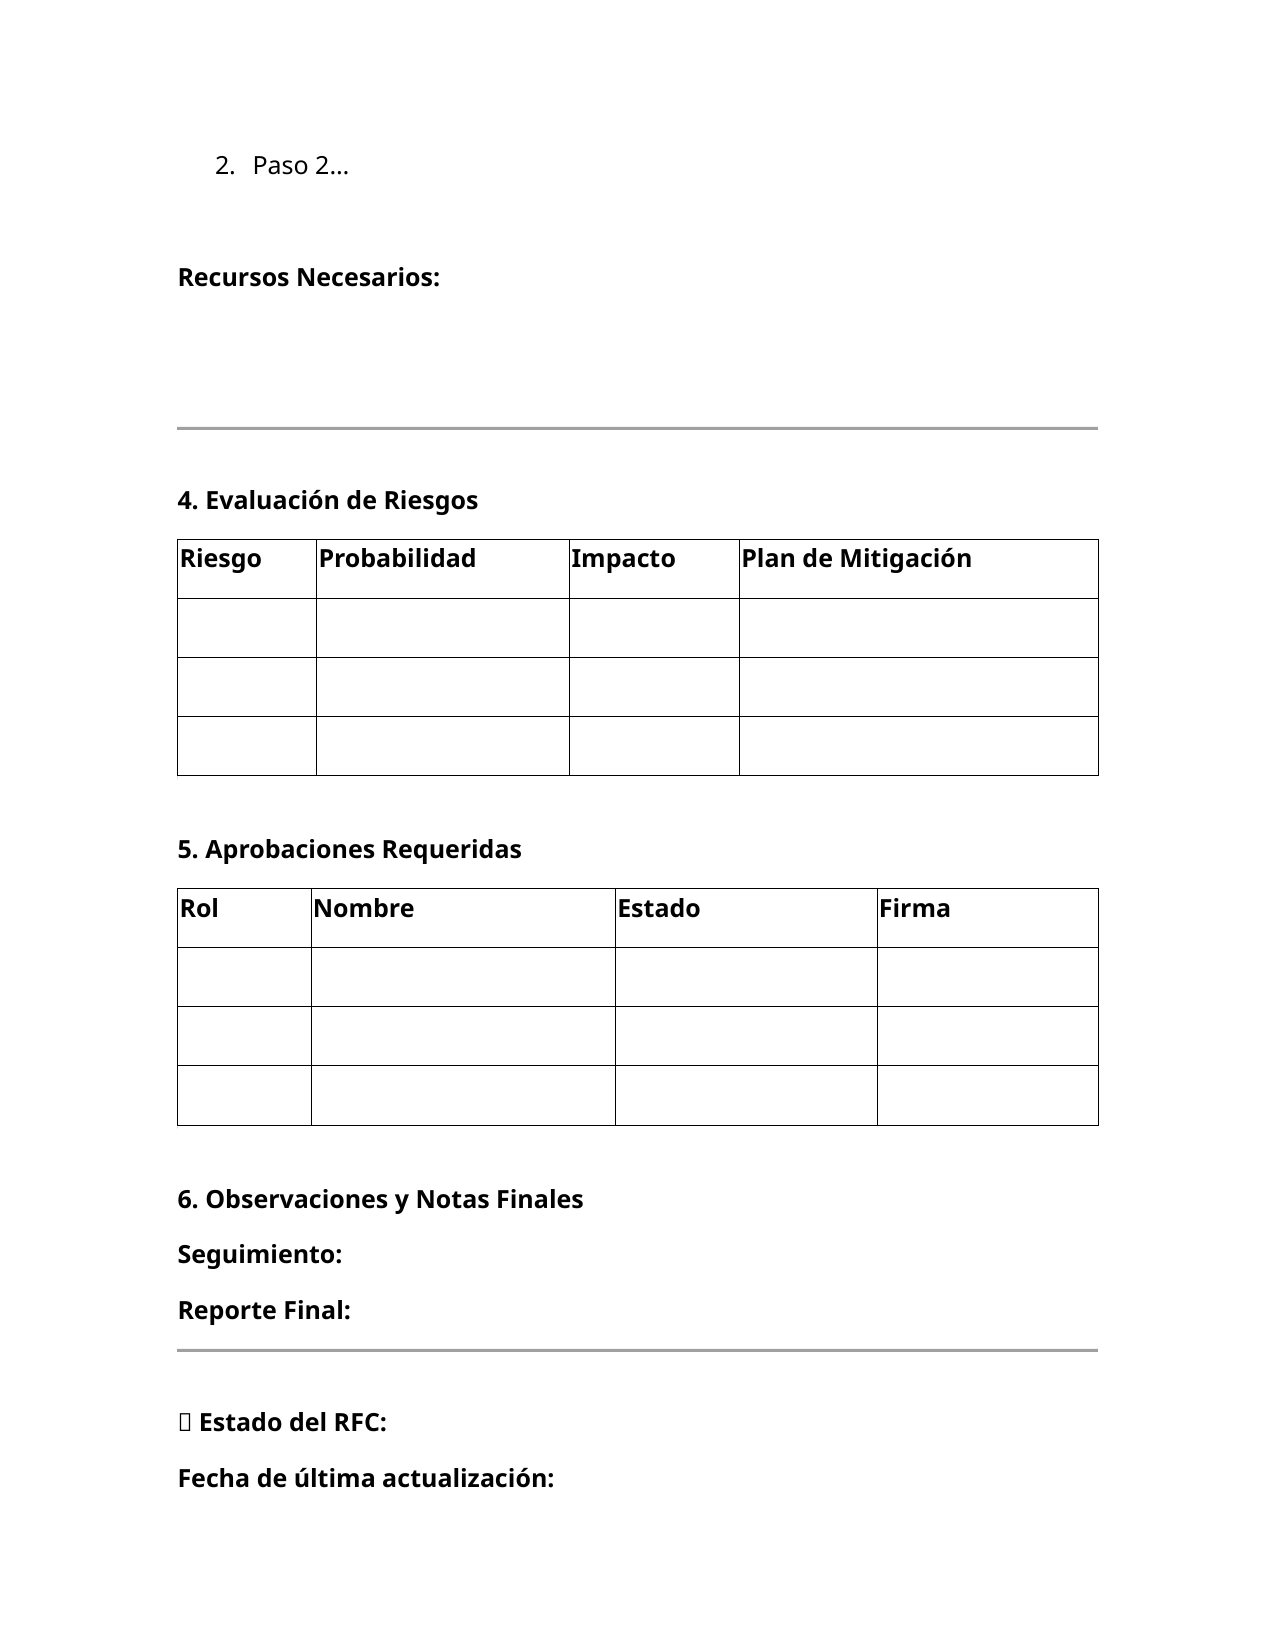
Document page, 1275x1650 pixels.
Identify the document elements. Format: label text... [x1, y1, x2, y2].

table_header Nombre [312, 889, 615, 947]
table_cell [616, 1066, 877, 1124]
text 4. Evaluación de Riesgos [177, 483, 1098, 517]
table_header Riesgo [178, 540, 316, 598]
table_cell [570, 658, 739, 716]
table_header Plan de Mitigación [740, 540, 1098, 598]
table_cell [178, 1007, 311, 1065]
table_header Rol [178, 889, 311, 947]
table_cell [178, 948, 311, 1006]
text 📎 Estado del RFC: [177, 1405, 1098, 1439]
text Reporte Final: [177, 1293, 1098, 1327]
table_header Estado [616, 889, 877, 947]
table_cell [878, 1007, 1098, 1065]
table_cell [178, 658, 316, 716]
table_header Probabilidad [317, 540, 569, 598]
text Seguimiento: [177, 1237, 1098, 1271]
table_cell [317, 717, 569, 775]
list Paso 2… [215, 148, 1098, 182]
table_cell [317, 599, 569, 657]
table_cell [740, 717, 1098, 775]
table_cell [616, 948, 877, 1006]
table_header Firma [878, 889, 1098, 947]
table_cell [178, 1066, 311, 1124]
text 6. Observaciones y Notas Finales [177, 1181, 1098, 1215]
table_cell [740, 599, 1098, 657]
table_cell [878, 948, 1098, 1006]
table_cell [312, 1007, 615, 1065]
table_cell [878, 1066, 1098, 1124]
table_cell [312, 1066, 615, 1124]
table_cell [317, 658, 569, 716]
table_cell [312, 948, 615, 1006]
text Recursos Necesarios: [177, 259, 1098, 293]
table_cell [740, 658, 1098, 716]
table_cell [570, 599, 739, 657]
table_cell [570, 717, 739, 775]
table_cell [178, 717, 316, 775]
text Fecha de última actualización: [177, 1461, 1098, 1494]
table_header Impacto [570, 540, 739, 598]
table_cell [178, 599, 316, 657]
table_cell [616, 1007, 877, 1065]
text 5. Aprobaciones Requeridas [177, 832, 1098, 866]
